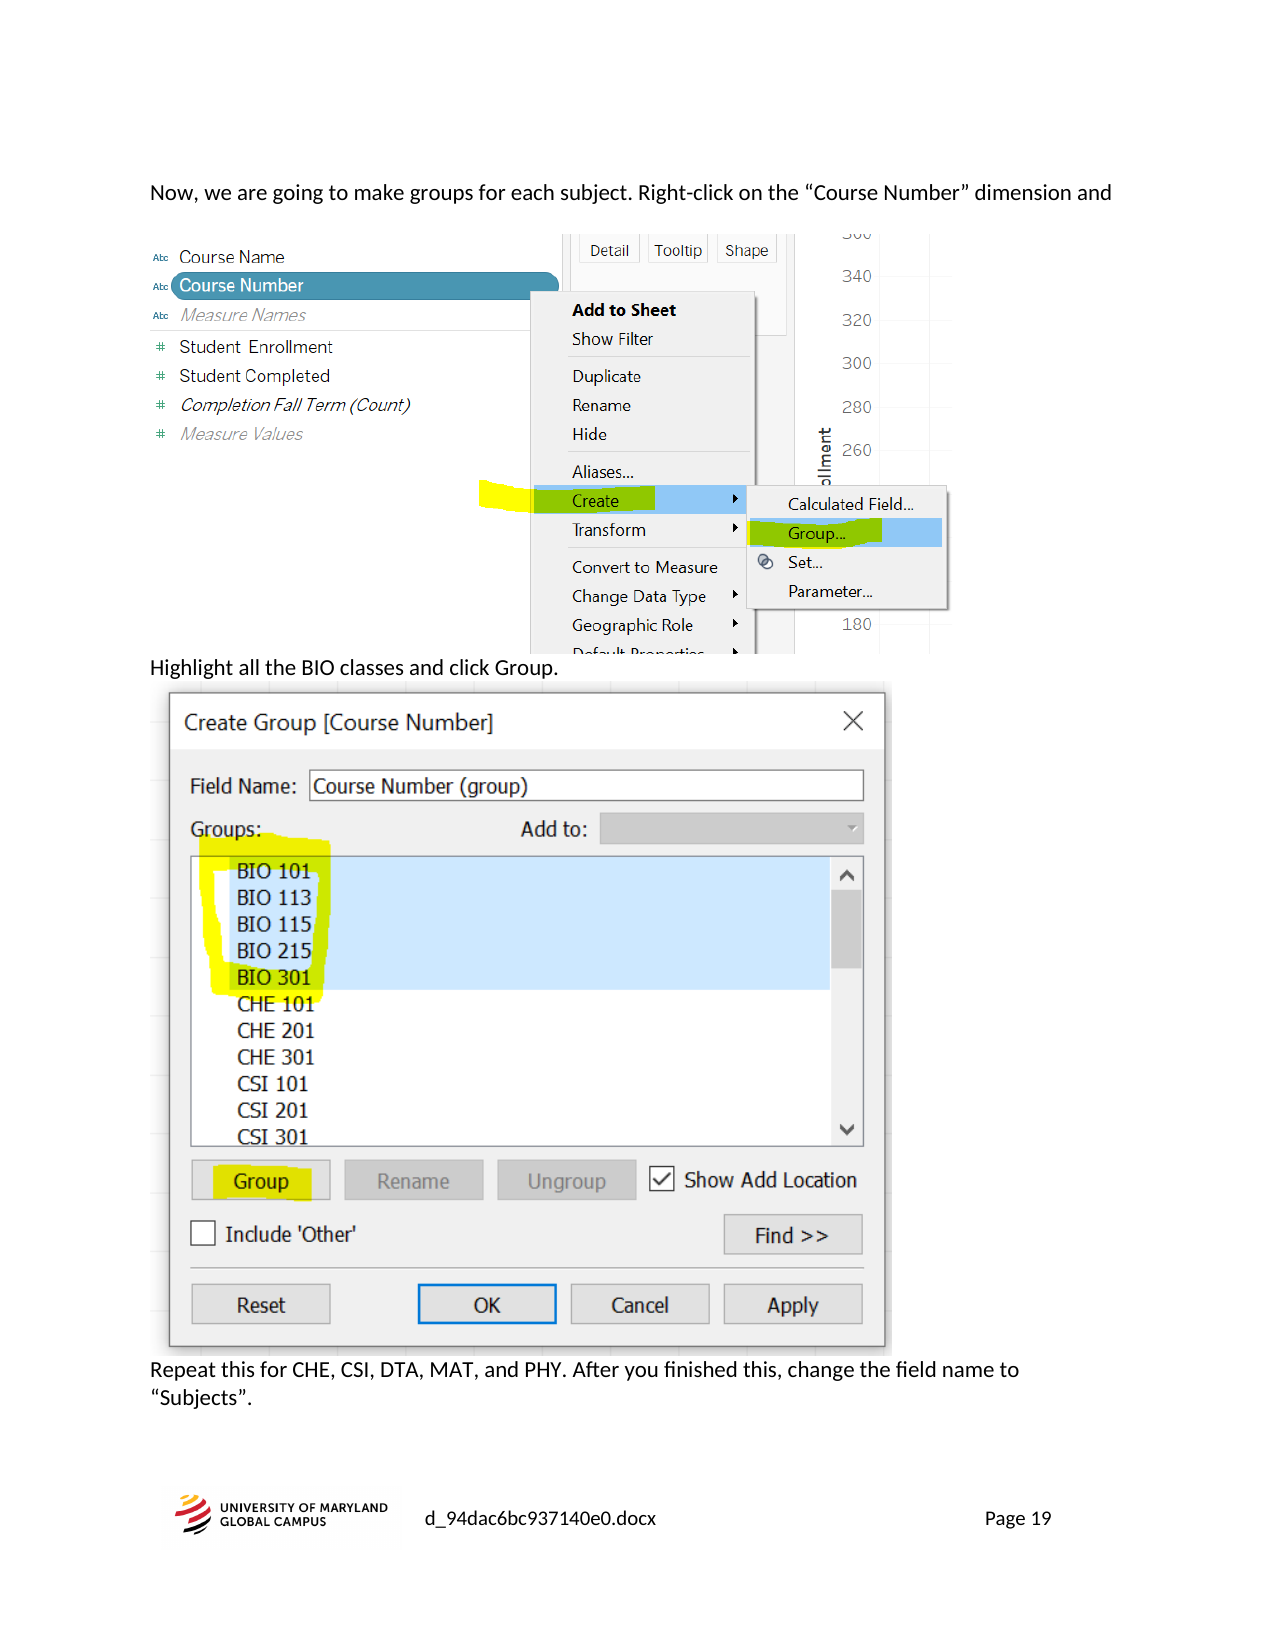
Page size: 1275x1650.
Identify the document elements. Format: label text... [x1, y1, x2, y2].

text Highlight all the BIO classes and click Group. [150, 653, 1125, 681]
picture [161, 1486, 402, 1550]
text Repeat this for CHE, CSI, DTA, MAT, and PHY. After you finished this, change the field name to “Subjects”. [150, 1355, 1125, 1411]
picture [150, 234, 953, 654]
text Now, we are going to make groups for each subject. Right-click on the “Course Number” dimension and [150, 178, 1125, 206]
picture [150, 681, 892, 1356]
